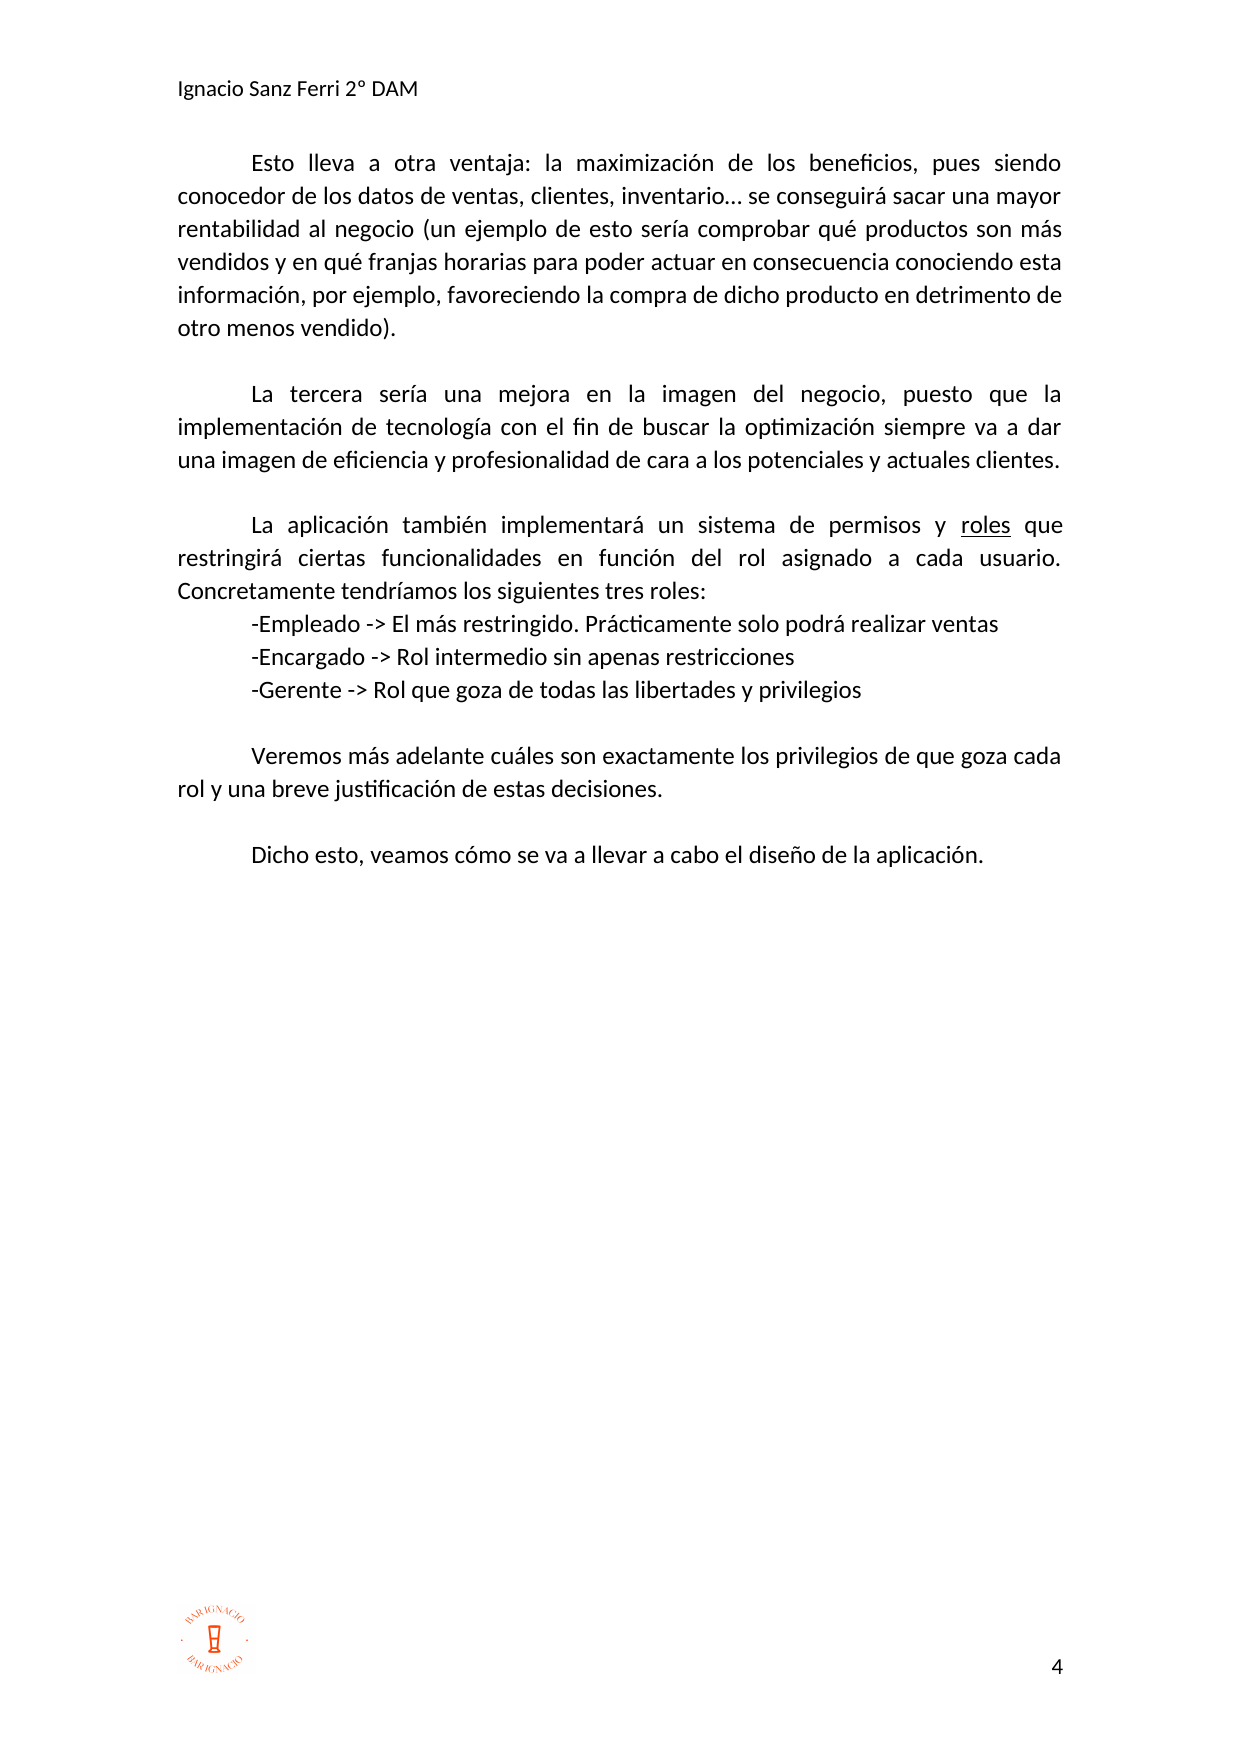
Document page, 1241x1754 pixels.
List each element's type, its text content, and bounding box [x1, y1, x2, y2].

text Veremos más adelante cuáles son exactamente los privilegios de que goza cada rol y una breve justificación de estas decisiones. [177, 740, 1063, 803]
text -Gerente -> Rol que goza de todas las libertades y privilegios [177, 674, 1063, 705]
text -Empleado -> El más restringido. Prácticamente solo podrá realizar ventas [177, 608, 1063, 639]
text La tercera sería una mejora en la imagen del negocio, puesto que la implementación de tecnología con el fin de buscar la optimización siempre va a dar una imagen de eficiencia y profesionalidad de cara a los potenciales y actuales clientes. [177, 378, 1063, 474]
text Esto lleva a otra ventaja: la maximización de los beneficios, pues siendo conocedor de los datos de ventas, clientes, inventario… se conseguirá sacar una mayor rentabilidad al negocio (un ejemplo de esto sería comprobar qué productos son más vendidos y en qué franjas horarias para poder actuar en consecuencia conociendo esta información, por ejemplo, favoreciendo la compra de dicho producto en detrimento de otro menos vendido). [177, 148, 1063, 343]
text La aplicación también implementará un sistema de permisos y roles que restringirá ciertas funcionalidades en función del rol asignado a cada usuario. Concretamente tendríamos los siguientes tres roles: [177, 510, 1063, 606]
text -Encargado -> Rol intermedio sin apenas restricciones [177, 641, 1063, 672]
picture [177, 1604, 256, 1675]
text Dicho esto, veamos cómo se va a llevar a cabo el diseño de la aplicación. [177, 839, 1063, 869]
